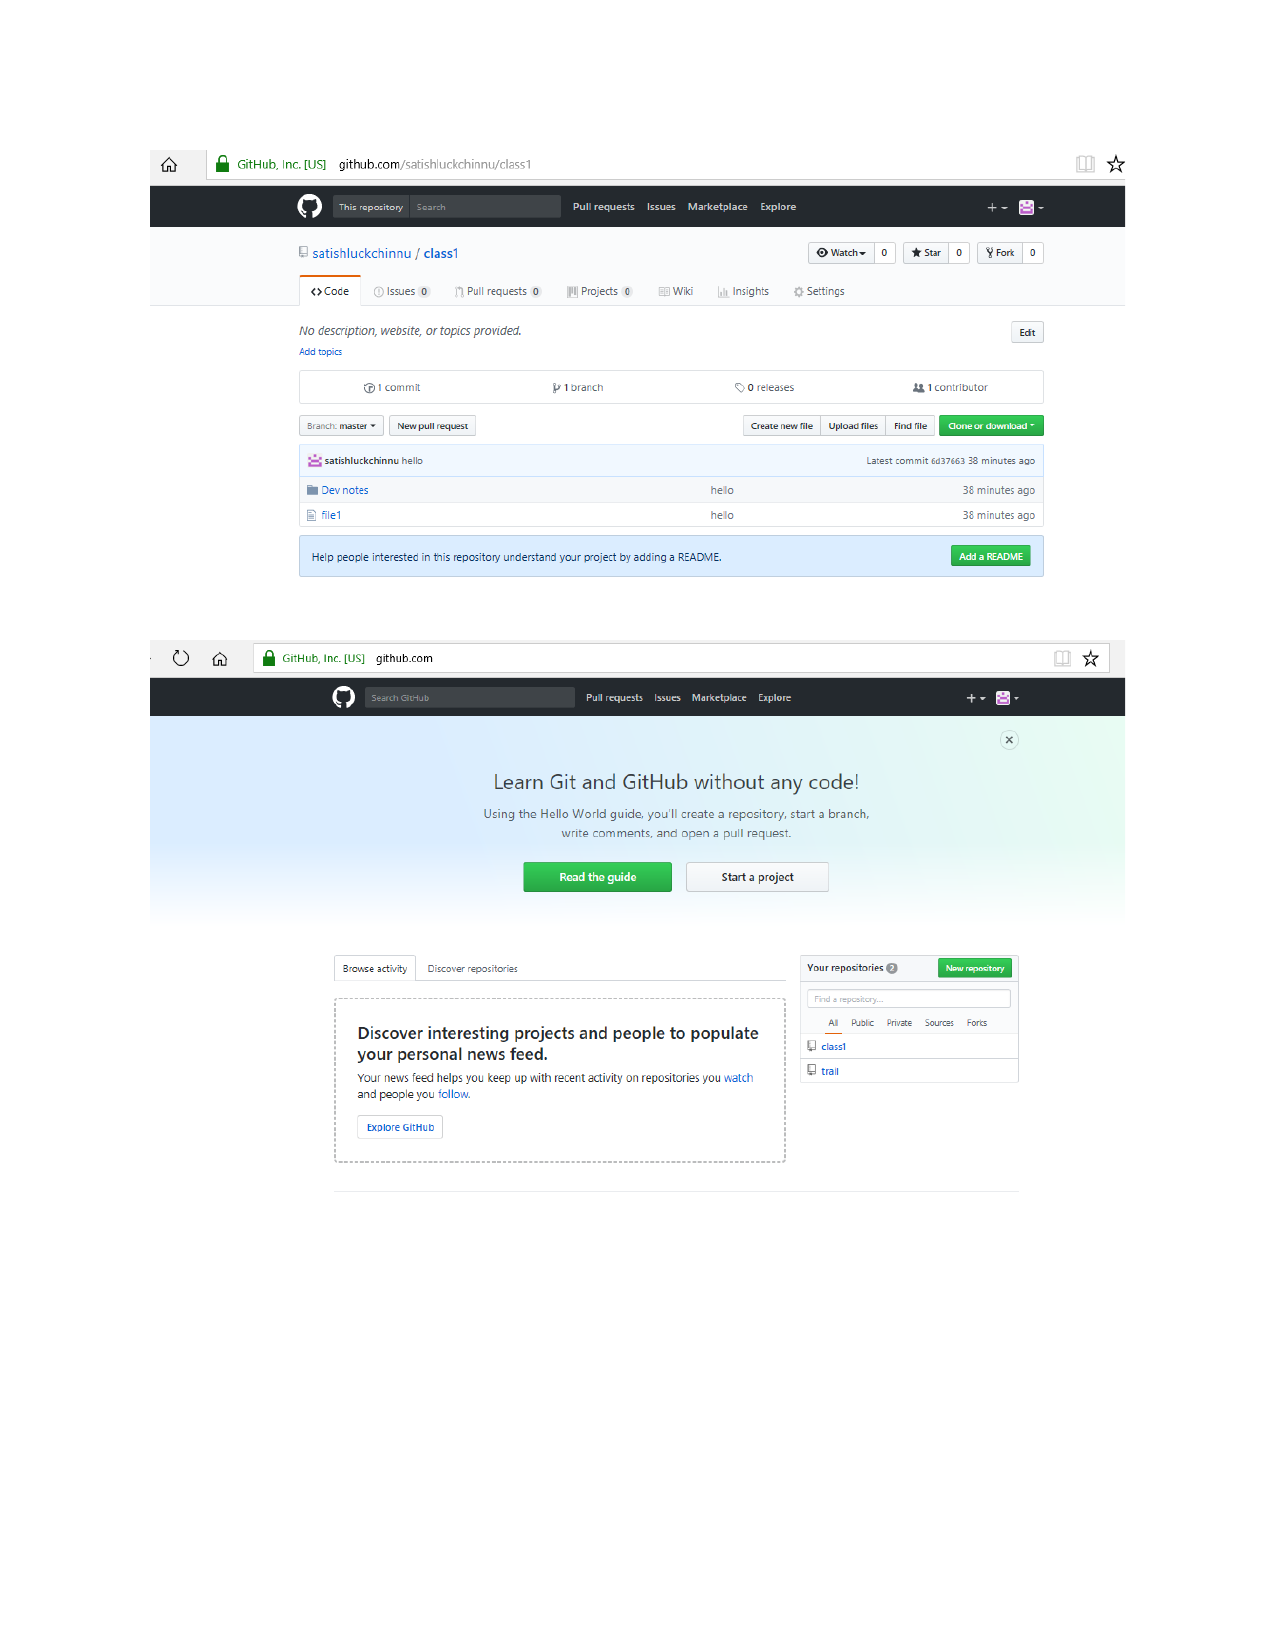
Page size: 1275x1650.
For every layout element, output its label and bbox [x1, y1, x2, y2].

picture [150, 150, 1125, 622]
picture [150, 640, 1125, 1209]
